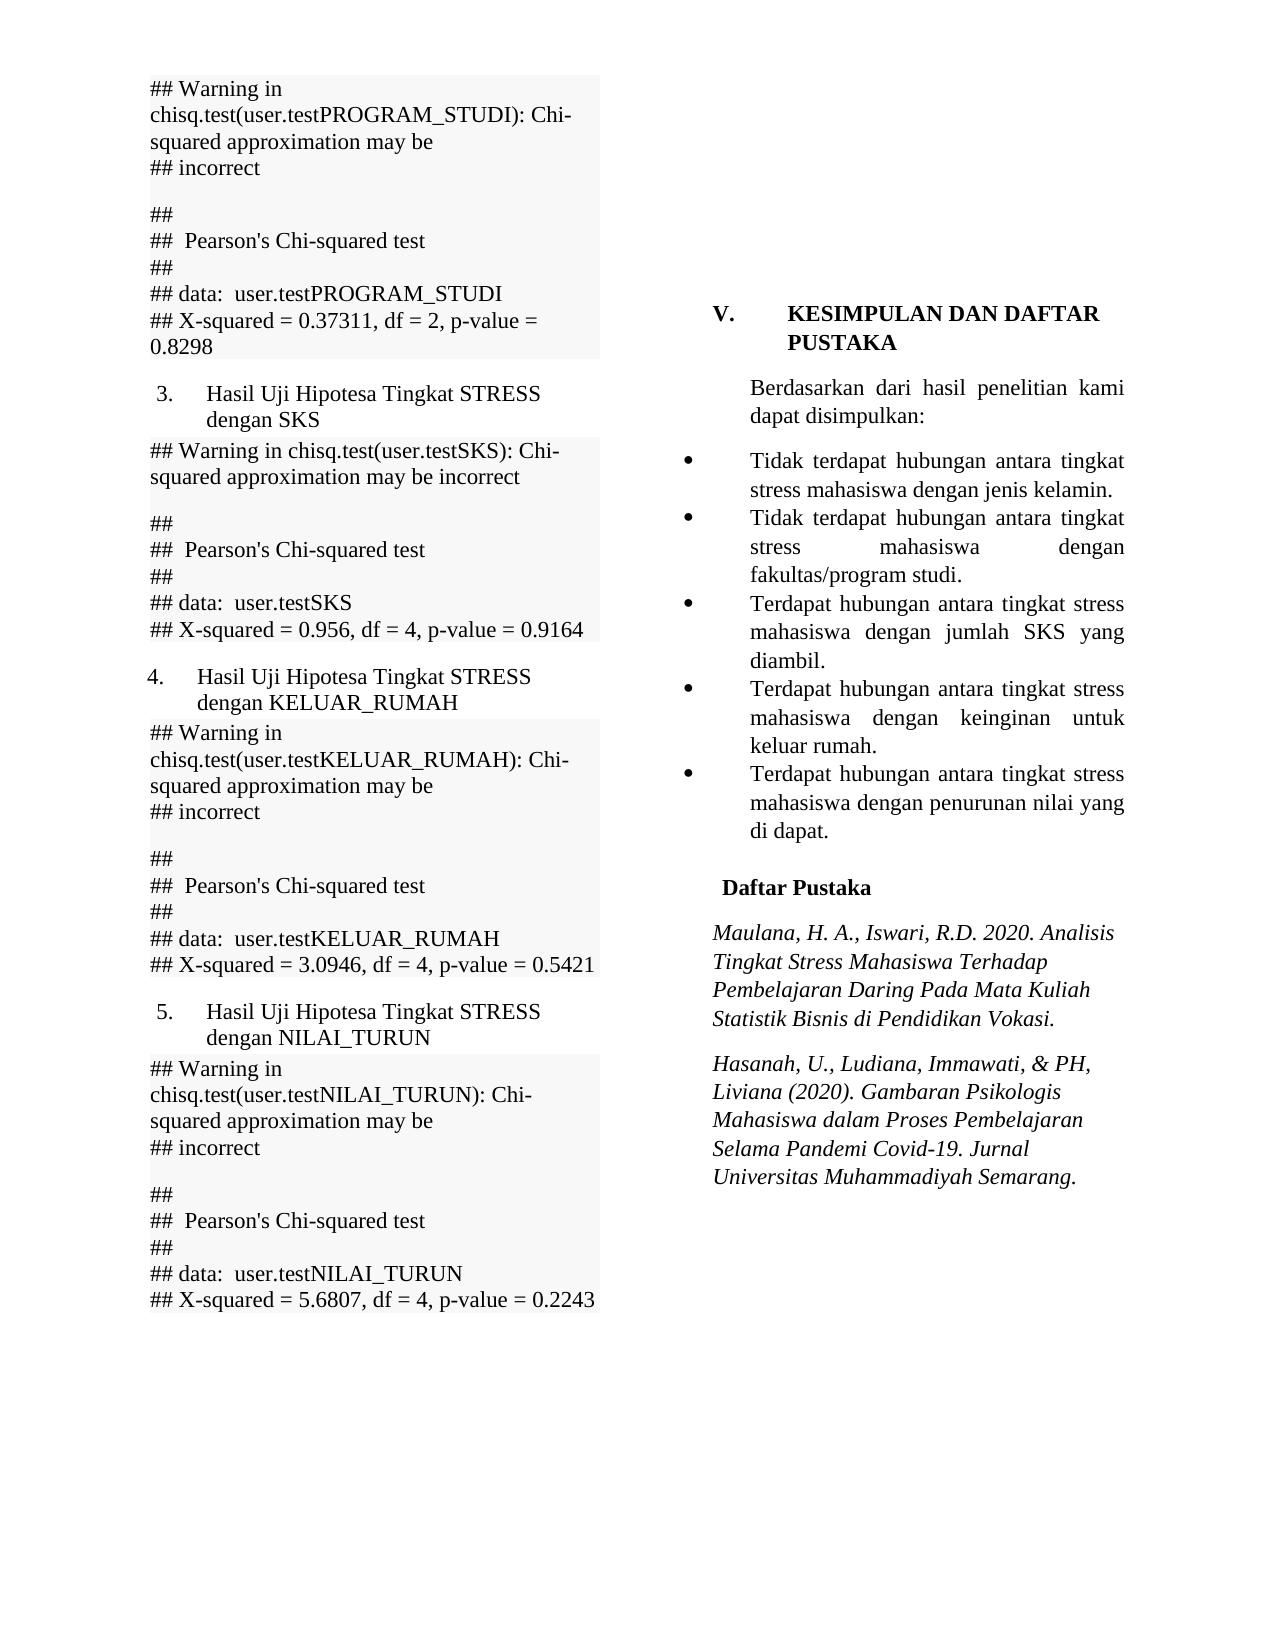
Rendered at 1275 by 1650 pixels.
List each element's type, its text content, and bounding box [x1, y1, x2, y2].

text ## Warning in chisq.test(user.testPROGRAM_STUDI): Chi-squared approximation may be ## incorrect [260, 75, 600, 180]
list Hasil Uji Hipotesa Tingkat STRESS dengan SKS [156, 380, 600, 433]
text ## Warning in chisq.test(user.testNILAI_TURUN): Chi-squared approximation may be ## incorrect [150, 1054, 600, 1160]
text ## Warning in chisq.test(user.testKELUAR_RUMAH): Chi-squared approximation may be ## incorrect [260, 719, 600, 825]
list Hasil Uji Hipotesa Tingkat STRESS dengan KELUAR_RUMAH [147, 663, 600, 716]
list Tidak terdapat hubungan antara tingkat stress mahasiswa dengan fakultas/program studi. [684, 504, 1125, 588]
text Maulana, H. A., Iswari, R.D. 2020. Analisis Tingkat Stress Mahasiswa Terhadap Pembelajaran Daring Pada Mata Kuliah Statistik Bisnis di Pendidikan Vokasi. [712, 919, 1125, 1031]
list Terdapat hubungan antara tingkat stress mahasiswa dengan jumlah SKS yang diambil. [684, 590, 1125, 673]
text ## ## Pearson's Chi-squared test ## ## data: user.testNILAI_TURUN ## X-squared = 5.6807, df = 4, p-value = 0.2243 [150, 1181, 600, 1313]
list KESIMPULAN DAN DAFTAR PUSTAKA [712, 301, 1125, 355]
text Berdasarkan dari hasil penelitian kami dapat disimpulkan: [637, 374, 1125, 429]
list Hasil Uji Hipotesa Tingkat STRESS dengan NILAI_TURUN [156, 998, 600, 1051]
text ## ## Pearson's Chi-squared test ## ## data: user.testKELUAR_RUMAH ## X-squared = 3.0946, df = 4, p-value = 0.5421 [150, 846, 600, 977]
list Terdapat hubungan antara tingkat stress mahasiswa dengan penurunan nilai yang di dapat. [684, 760, 1125, 844]
text Hasanah, U., Ludiana, Immawati, & PH, Liviana (2020). Gambaran Psikologis Mahasiswa dalam Proses Pembelajaran Selama Pandemi Covid-19. Jurnal Universitas Muhammadiyah Semarang. [712, 1050, 1125, 1190]
list Daftar Pustaka [722, 874, 1125, 901]
list Terdapat hubungan antara tingkat stress mahasiswa dengan keinginan untuk keluar rumah. [684, 675, 1125, 758]
text ## ## Pearson's Chi-squared test ## ## data: user.testSKS ## X-squared = 0.956, df = 4, p-value = 0.9164 [173, 510, 600, 642]
text ## ## Pearson's Chi-squared test ## ## data: user.testPROGRAM_STUDI ## X-squared = 0.37311, df = 2, p-value = 0.8298 [173, 201, 600, 359]
list Tidak terdapat hubungan antara tingkat stress mahasiswa dengan jenis kelamin. [684, 448, 1125, 502]
